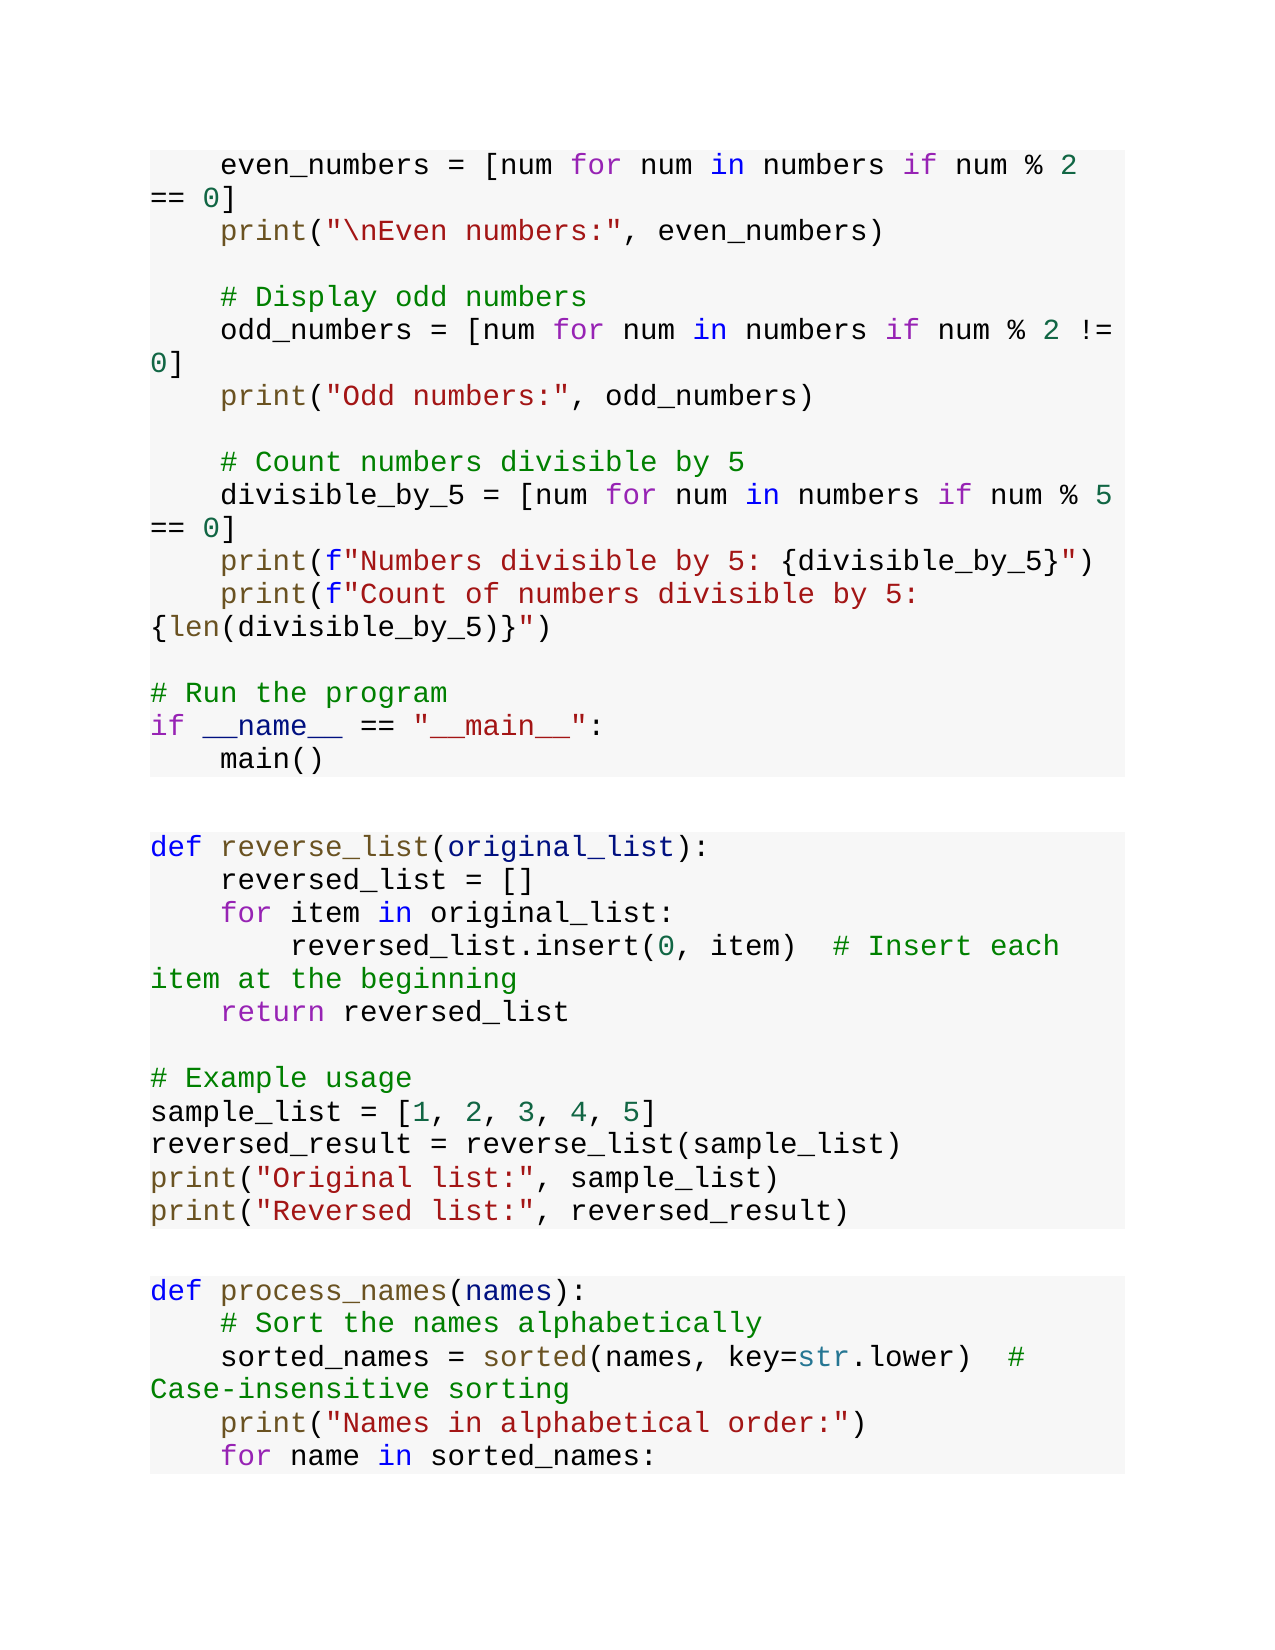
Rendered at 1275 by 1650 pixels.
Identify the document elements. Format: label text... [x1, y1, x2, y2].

text # Sort the names alphabetically [150, 1309, 1125, 1342]
text # Run the program [150, 678, 1125, 711]
text print("Original list:", sample_list) [150, 1163, 1125, 1196]
text print("Odd numbers:", odd_numbers) [150, 381, 1125, 414]
text return reversed_list [150, 998, 1125, 1031]
text reversed_list.insert(0, item) # Insert each item at the beginning [150, 932, 1125, 998]
text reversed_list = [] [150, 866, 1125, 898]
text print(f"Numbers divisible by 5: {divisible_by_5}") [150, 546, 1125, 579]
text reversed_result = reverse_list(sample_list) [150, 1130, 1125, 1163]
text sample_list = [1, 2, 3, 4, 5] [150, 1097, 1125, 1130]
text for item in original_list: [150, 898, 1125, 932]
text print(f"Count of numbers divisible by 5: {len(divisible_by_5)}") [150, 579, 1125, 645]
text print("\nEven numbers:", even_numbers) [150, 216, 1125, 249]
text def reverse_list(original_list): [150, 832, 1125, 866]
text # Count numbers divisible by 5 [150, 447, 1125, 480]
text print("Names in alphabetical order:") [150, 1408, 1125, 1441]
text # Display odd numbers [150, 282, 1125, 315]
text def process_names(names): [150, 1276, 1125, 1309]
text odd_numbers = [num for num in numbers if num % 2 != 0] [150, 315, 1125, 381]
text even_numbers = [num for num in numbers if num % 2 == 0] [150, 150, 1125, 216]
text if __name__ == "__main__": [150, 711, 1125, 744]
text divisible_by_5 = [num for num in numbers if num % 5 == 0] [150, 480, 1125, 546]
text # Example usage [150, 1064, 1125, 1097]
text sorted_names = sorted(names, key=str.lower) # Case-insensitive sorting [150, 1342, 1125, 1408]
text for name in sorted_names: [150, 1441, 1125, 1474]
text main() [150, 744, 1125, 777]
text print("Reversed list:", reversed_result) [150, 1196, 1125, 1229]
